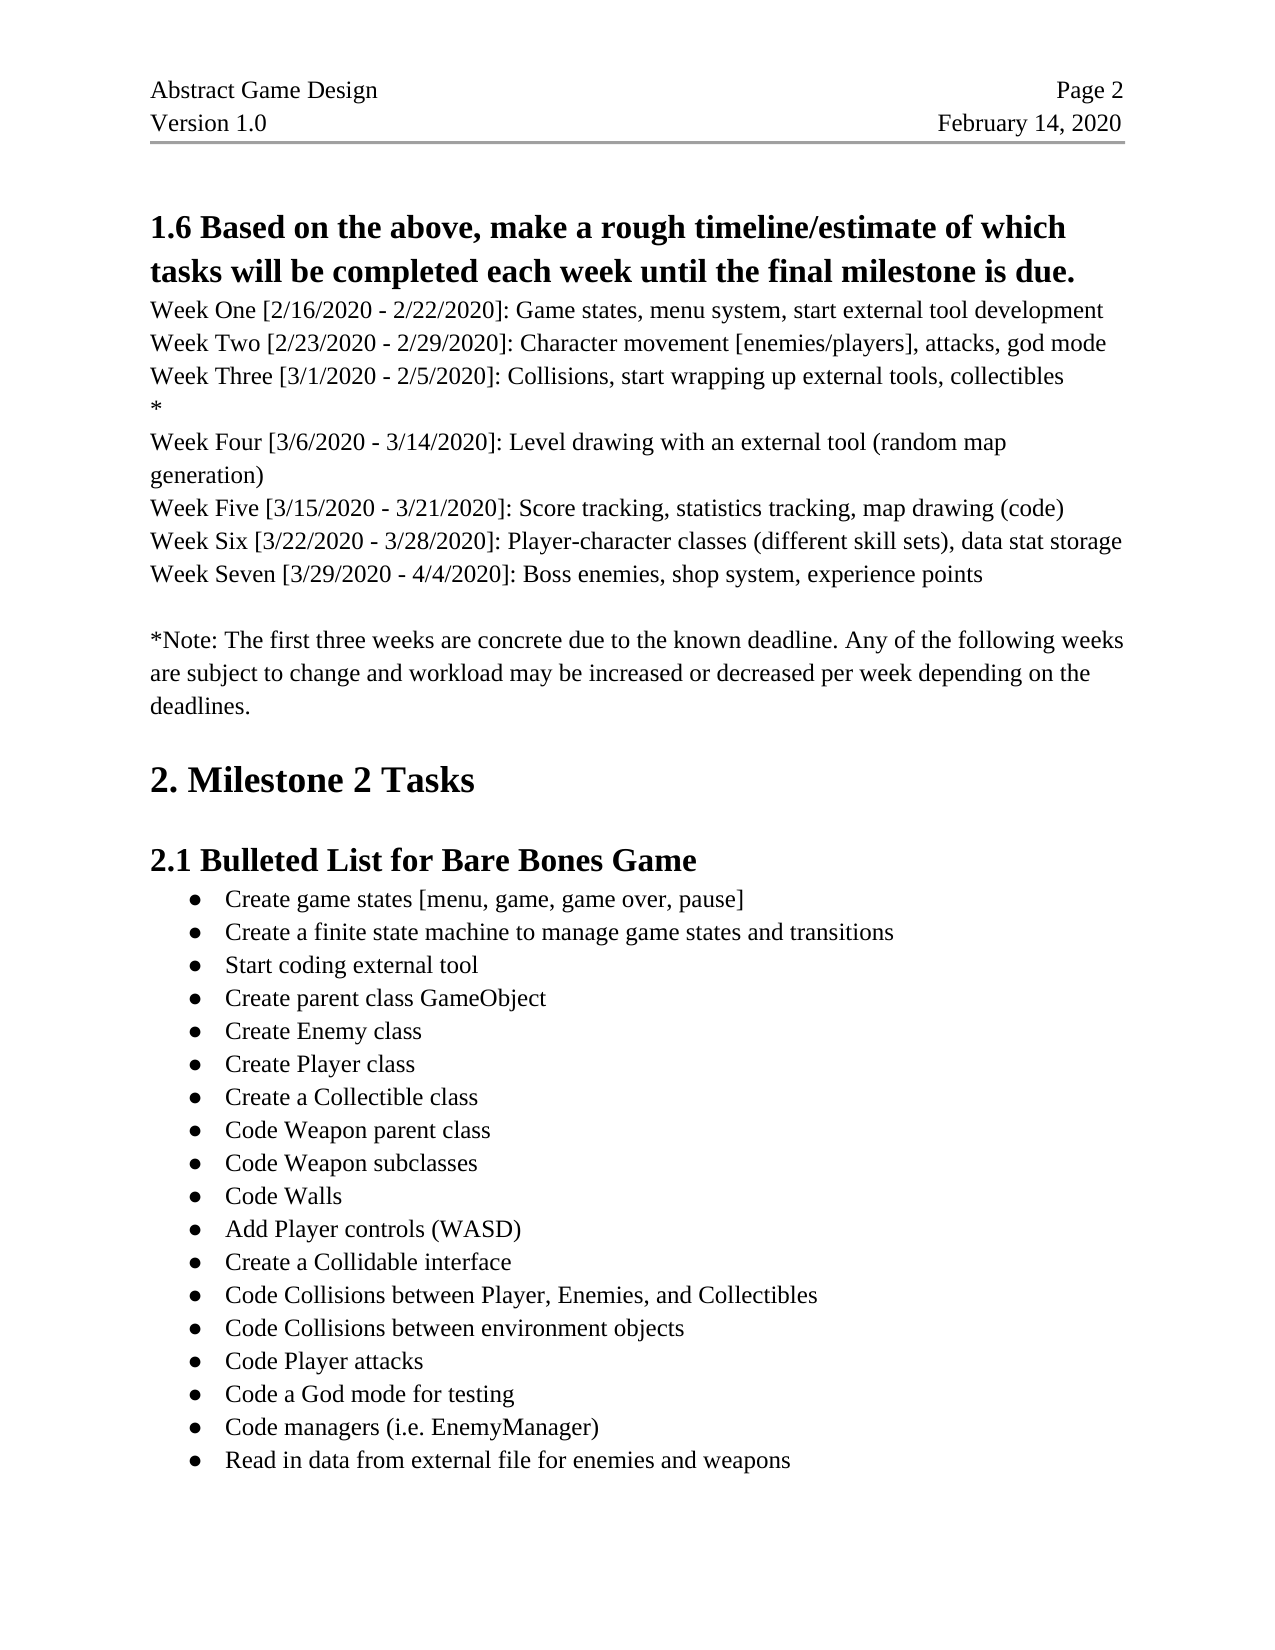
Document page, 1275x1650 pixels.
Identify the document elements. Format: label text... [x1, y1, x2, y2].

text *Note: The first three weeks are concrete due to the known deadline. Any of the following weeks are subject to change and workload may be increased or decreased per week depending on the deadlines. [150, 625, 1125, 720]
text Week Three [3/1/2020 - 2/5/2020]: Collisions, start wrapping up external tools, collectibles [150, 361, 1125, 390]
list Create a Collectible class [187, 1082, 1125, 1111]
text Week Two [2/23/2020 - 2/29/2020]: Character movement [enemies/players], attacks, god mode [150, 328, 1125, 357]
list Start coding external tool [187, 950, 1125, 979]
text Week Four [3/6/2020 - 3/14/2020]: Level drawing with an external tool (random map generation) [150, 427, 1125, 489]
list Add Player controls (WASD) [187, 1214, 1125, 1243]
list Create Player class [187, 1049, 1125, 1078]
list Create parent class GameObject [187, 983, 1125, 1012]
subtitle 1.6 Based on the above, make a rough timeline/estimate of which tasks will be completed each week until the final milestone is due. [150, 207, 1125, 289]
list Code a God mode for testing [187, 1379, 1125, 1408]
list Create Enemy class [187, 1016, 1125, 1045]
subtitle 2. Milestone 2 Tasks [150, 757, 1125, 801]
text Week One [2/16/2020 - 2/22/2020]: Game states, menu system, start external tool development [150, 295, 1125, 324]
list Code Weapon subclasses [187, 1148, 1125, 1177]
list Create a finite state machine to manage game states and transitions [187, 917, 1125, 946]
list Code Weapon parent class [187, 1115, 1125, 1144]
list Create game states [menu, game, game over, pause] [187, 884, 1125, 913]
subtitle 2.1 Bulleted List for Bare Bones Game [150, 840, 1125, 878]
list Code Collisions between environment objects [187, 1313, 1125, 1342]
list Code Collisions between Player, Enemies, and Collectibles [187, 1280, 1125, 1309]
text * [150, 394, 1125, 423]
list Create a Collidable interface [187, 1247, 1125, 1276]
text Week Seven [3/29/2020 - 4/4/2020]: Boss enemies, shop system, experience points [150, 559, 1125, 588]
list Code Walls [187, 1181, 1125, 1210]
list Read in data from external file for enemies and weapons [187, 1446, 1125, 1474]
text Week Six [3/22/2020 - 3/28/2020]: Player-character classes (different skill sets), data stat storage [150, 526, 1125, 555]
text Week Five [3/15/2020 - 3/21/2020]: Score tracking, statistics tracking, map drawing (code) [150, 493, 1125, 522]
list Code Player attacks [187, 1346, 1125, 1375]
list Code managers (i.e. EnemyManager) [187, 1412, 1125, 1441]
